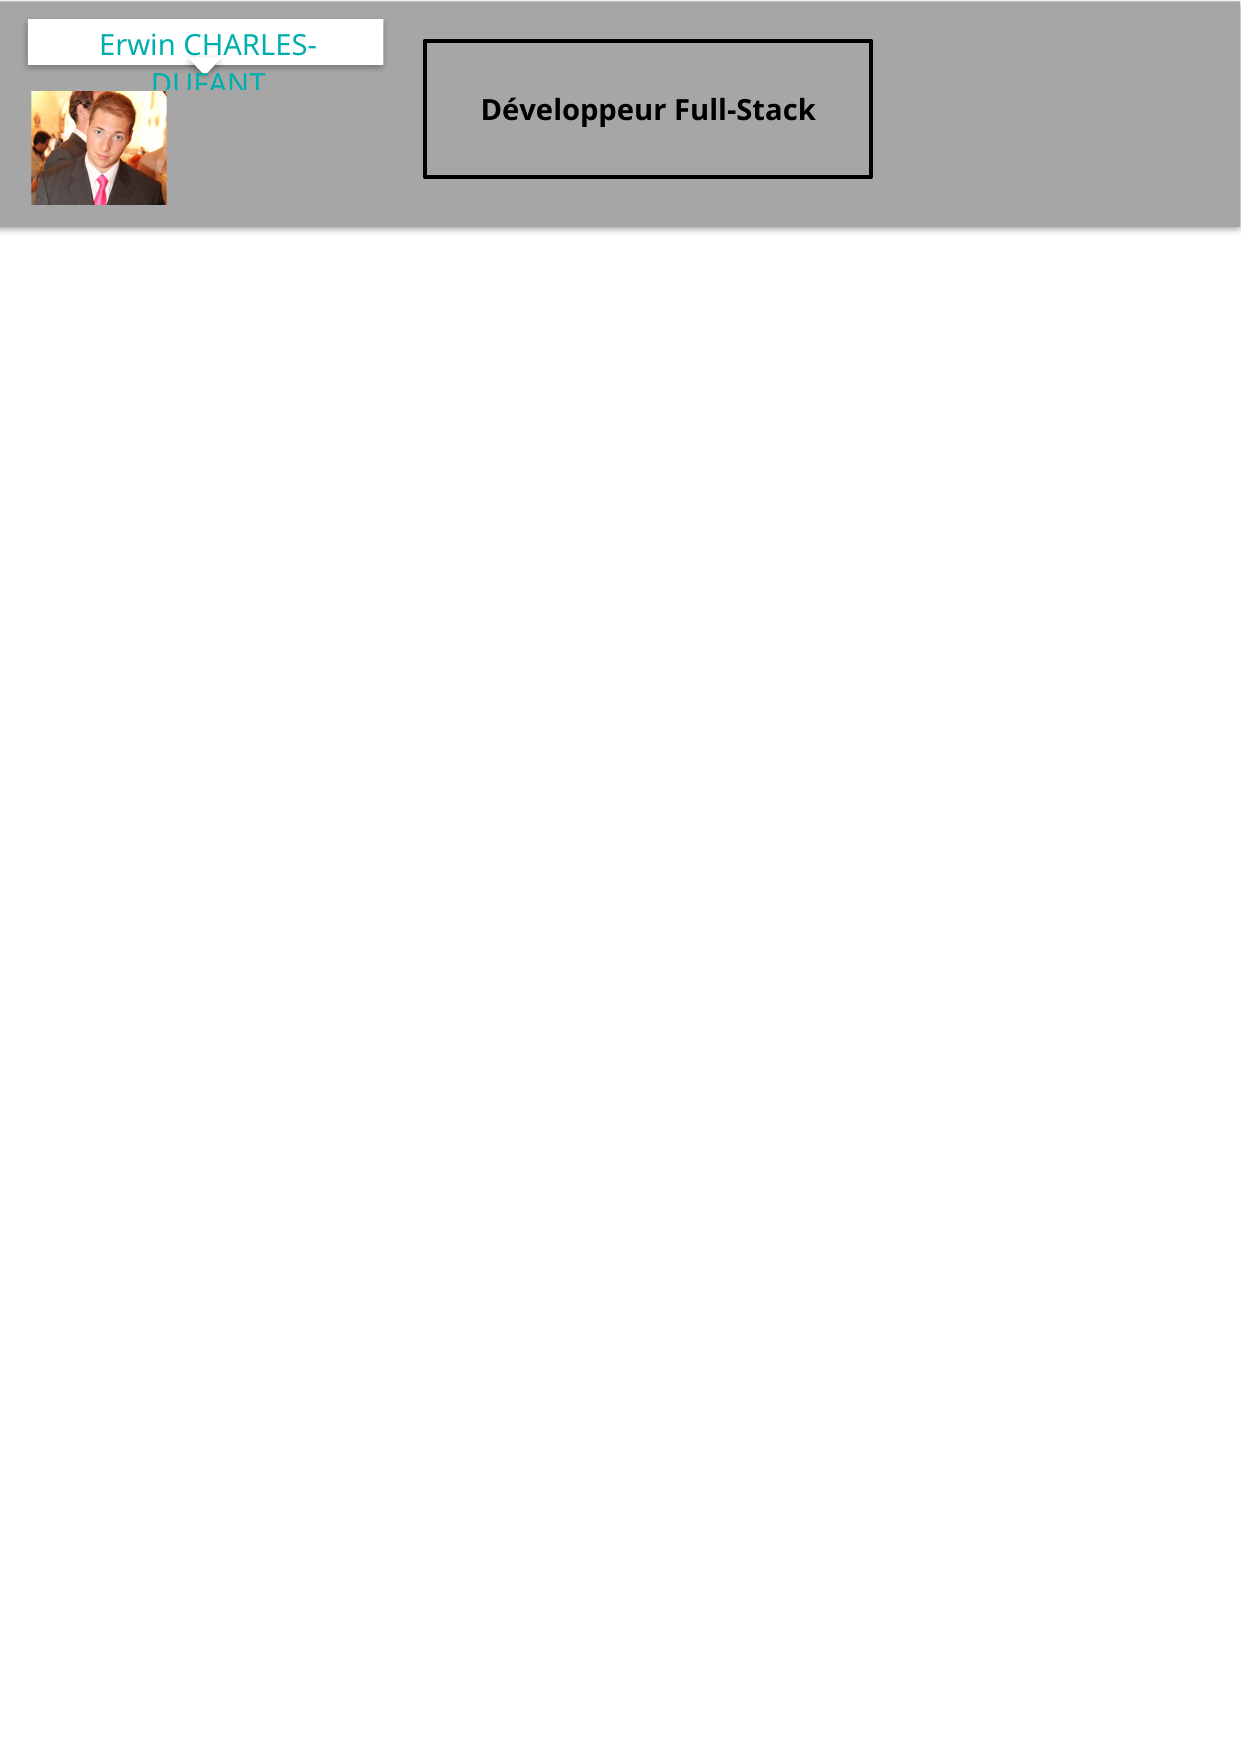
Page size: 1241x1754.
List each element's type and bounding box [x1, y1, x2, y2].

picture [31, 91, 167, 205]
